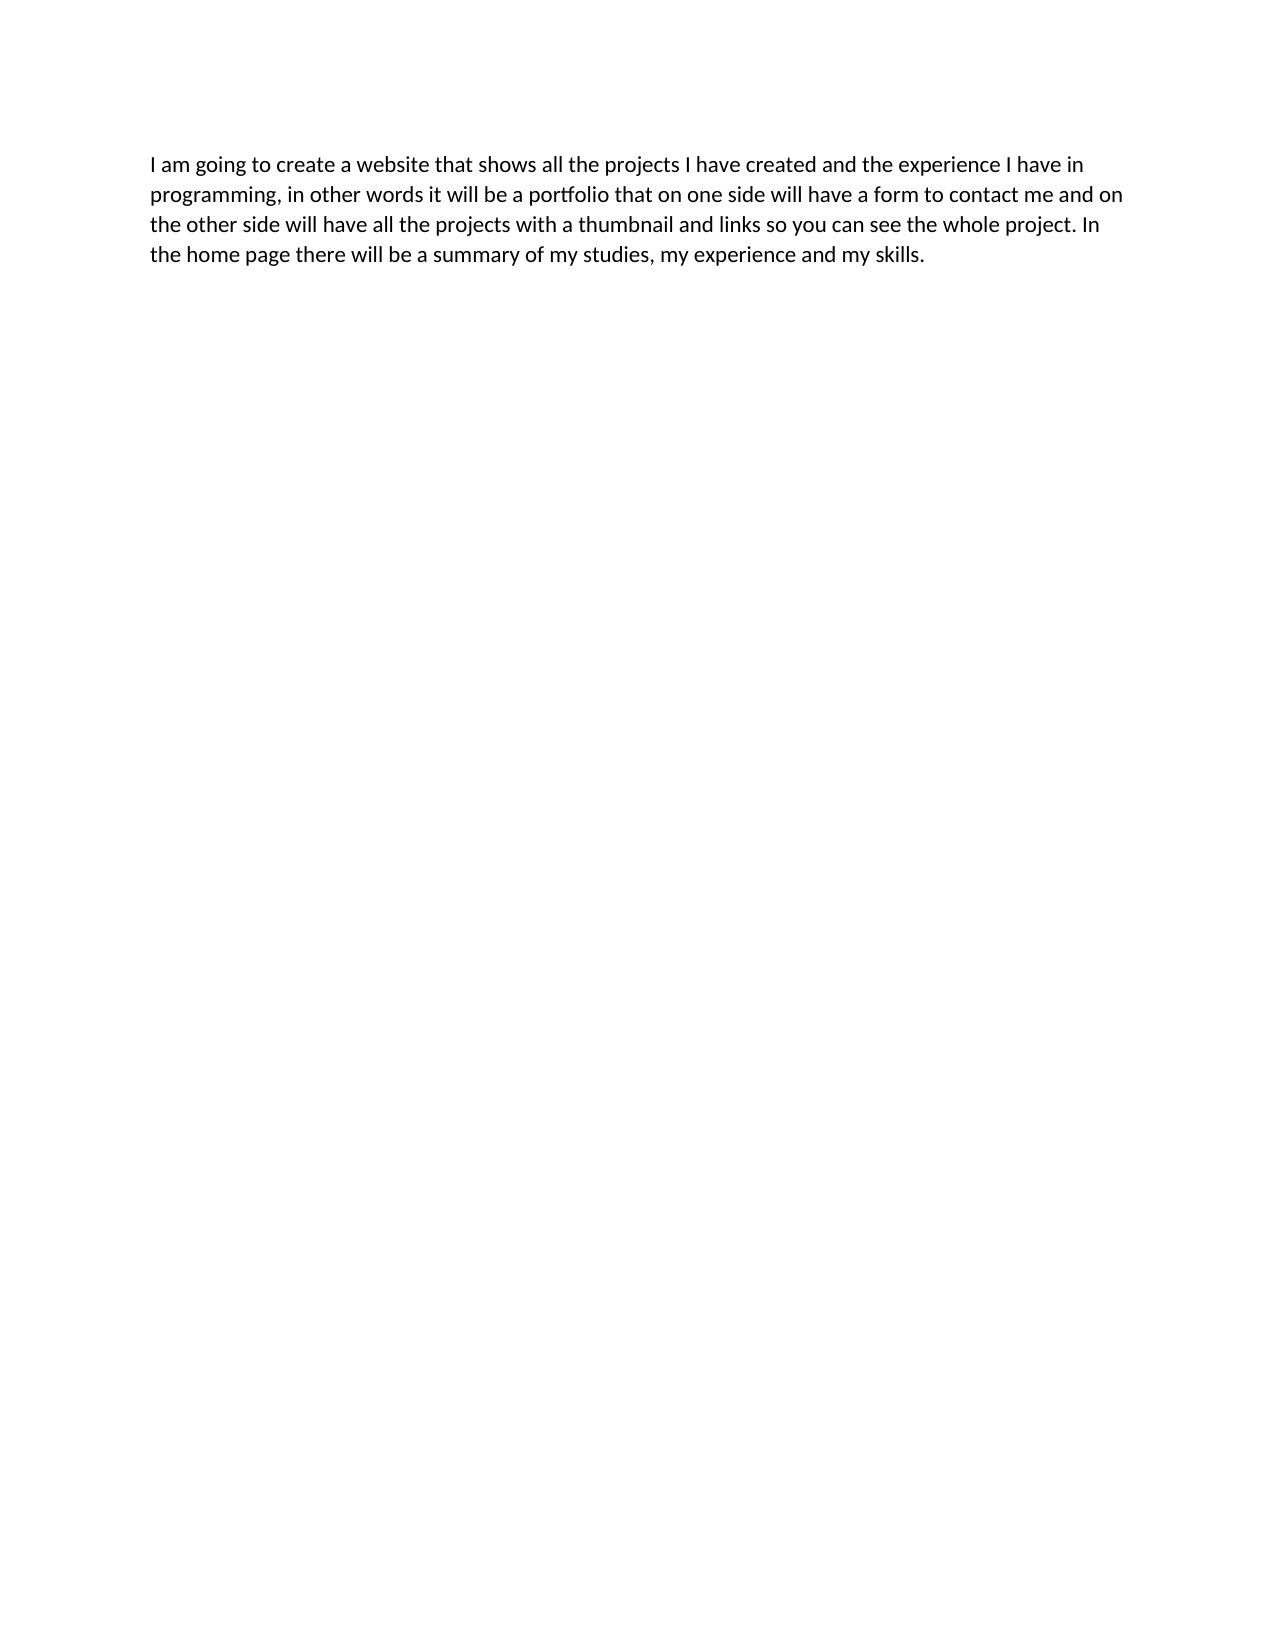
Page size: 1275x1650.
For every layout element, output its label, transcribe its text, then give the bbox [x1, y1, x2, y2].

text I am going to create a website that shows all the projects I have created and the experience I have in programming, in other words it will be a portfolio that on one side will have a form to contact me and on the other side will have all the projects with a thumbnail and links so you can see the whole project. In the home page there will be a summary of my studies, my experience and my skills. [150, 150, 1125, 269]
